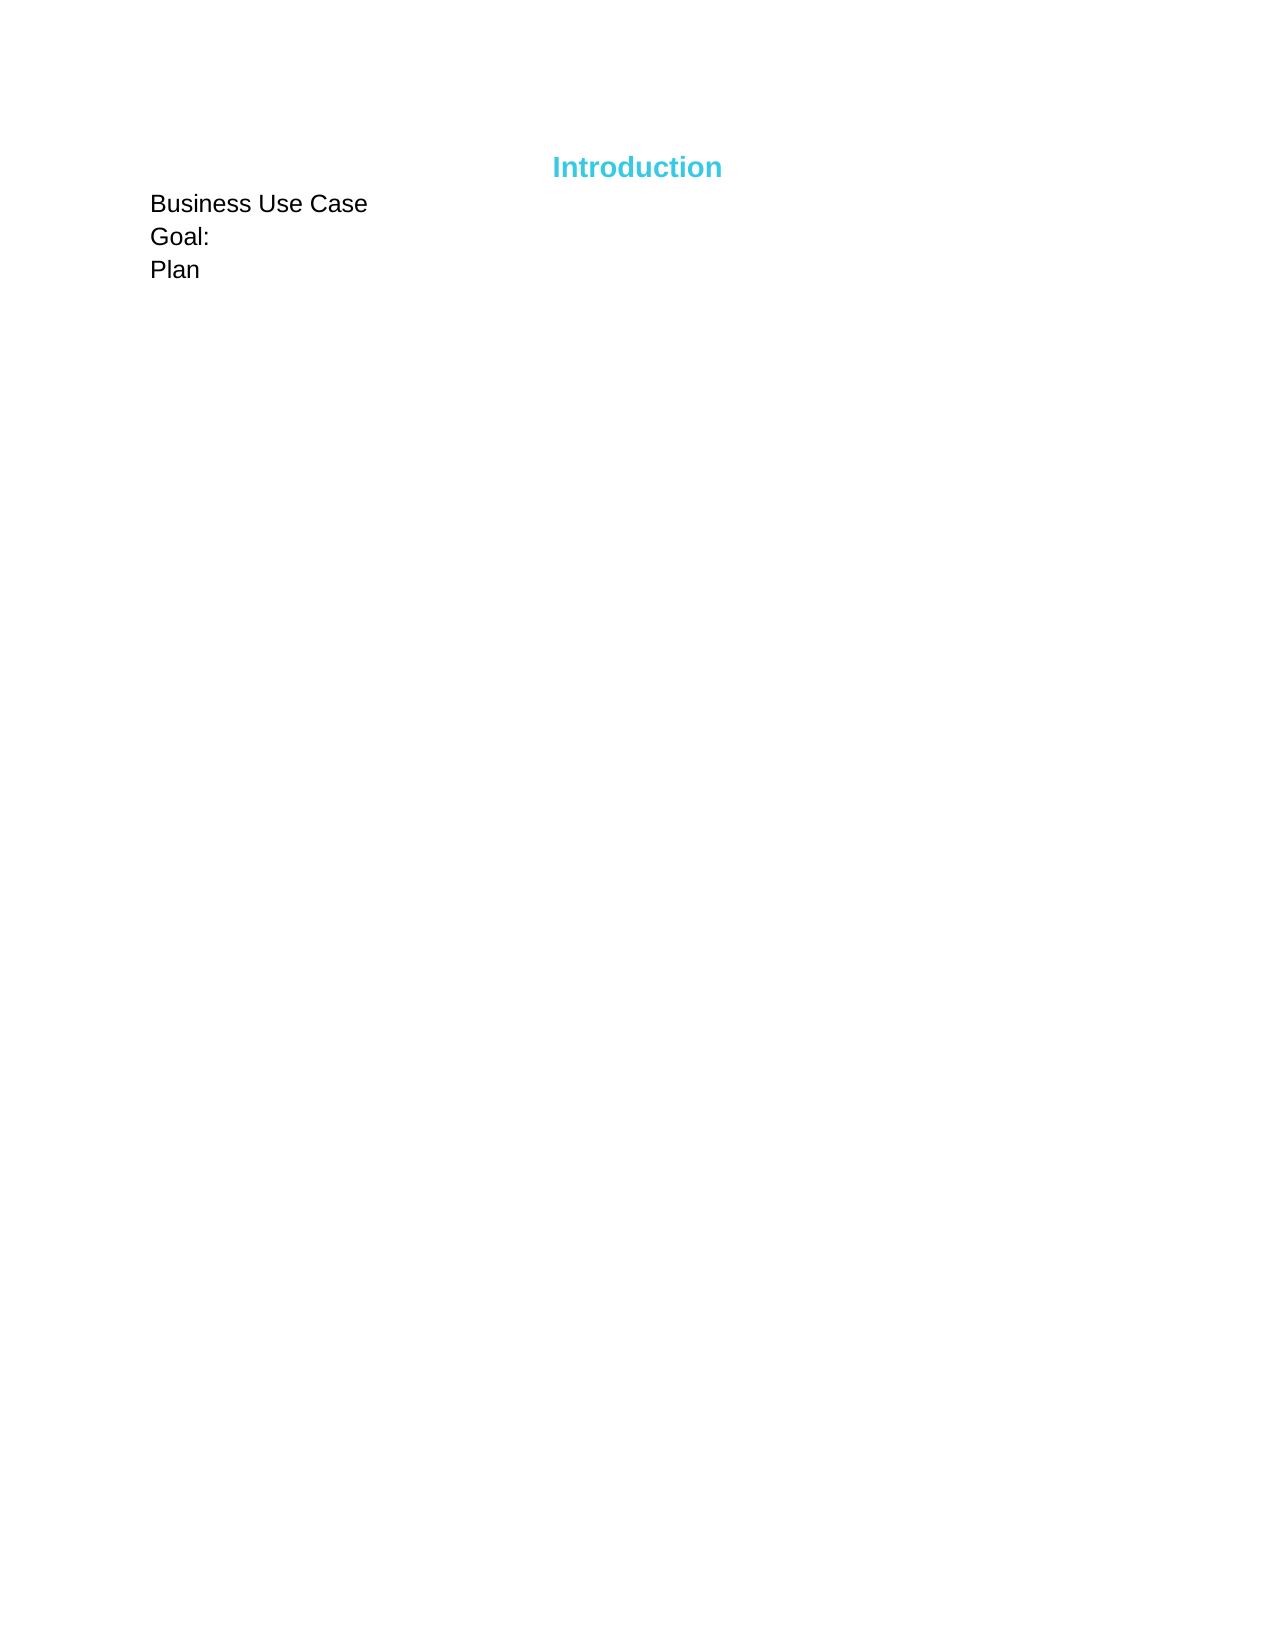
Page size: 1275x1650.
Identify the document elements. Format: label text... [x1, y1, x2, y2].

text Goal: [150, 222, 1125, 250]
text Introduction [150, 150, 1125, 183]
text Plan [150, 254, 1125, 283]
text Business Use Case [150, 188, 1125, 217]
